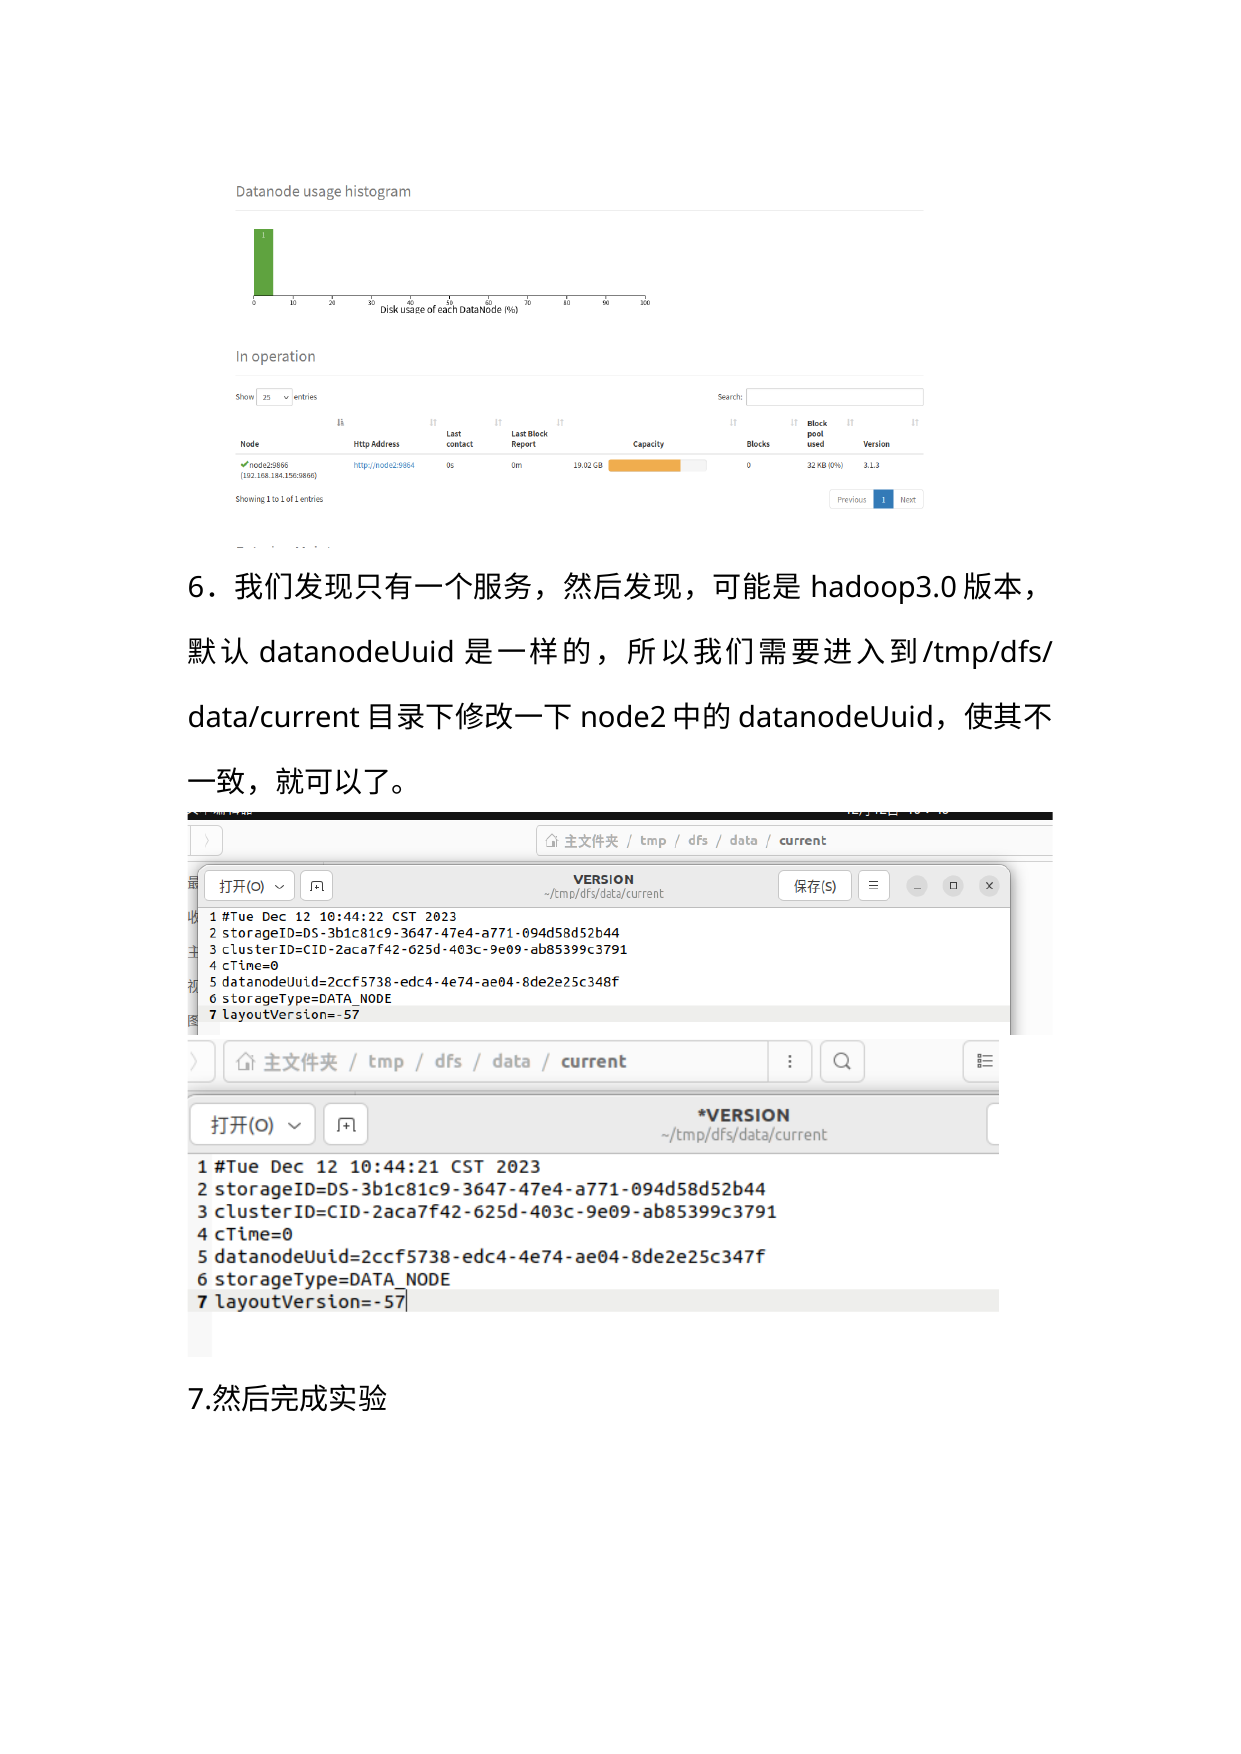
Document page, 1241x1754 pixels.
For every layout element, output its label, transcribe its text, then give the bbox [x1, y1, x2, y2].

picture [187, 162, 1053, 548]
text 6．我们发现只有一个服务，然后发现，可能是hadoop3.0版本，默认datanodeUuid是一样的，所以我们需要进入到/tmp/dfs/data/current目录下修改一下node2中的datanodeUuid，使其不一致，就可以了。 [187, 552, 1053, 812]
picture [187, 812, 1053, 1035]
text 7.然后完成实验 [187, 1364, 1053, 1429]
picture [187, 1039, 999, 1357]
